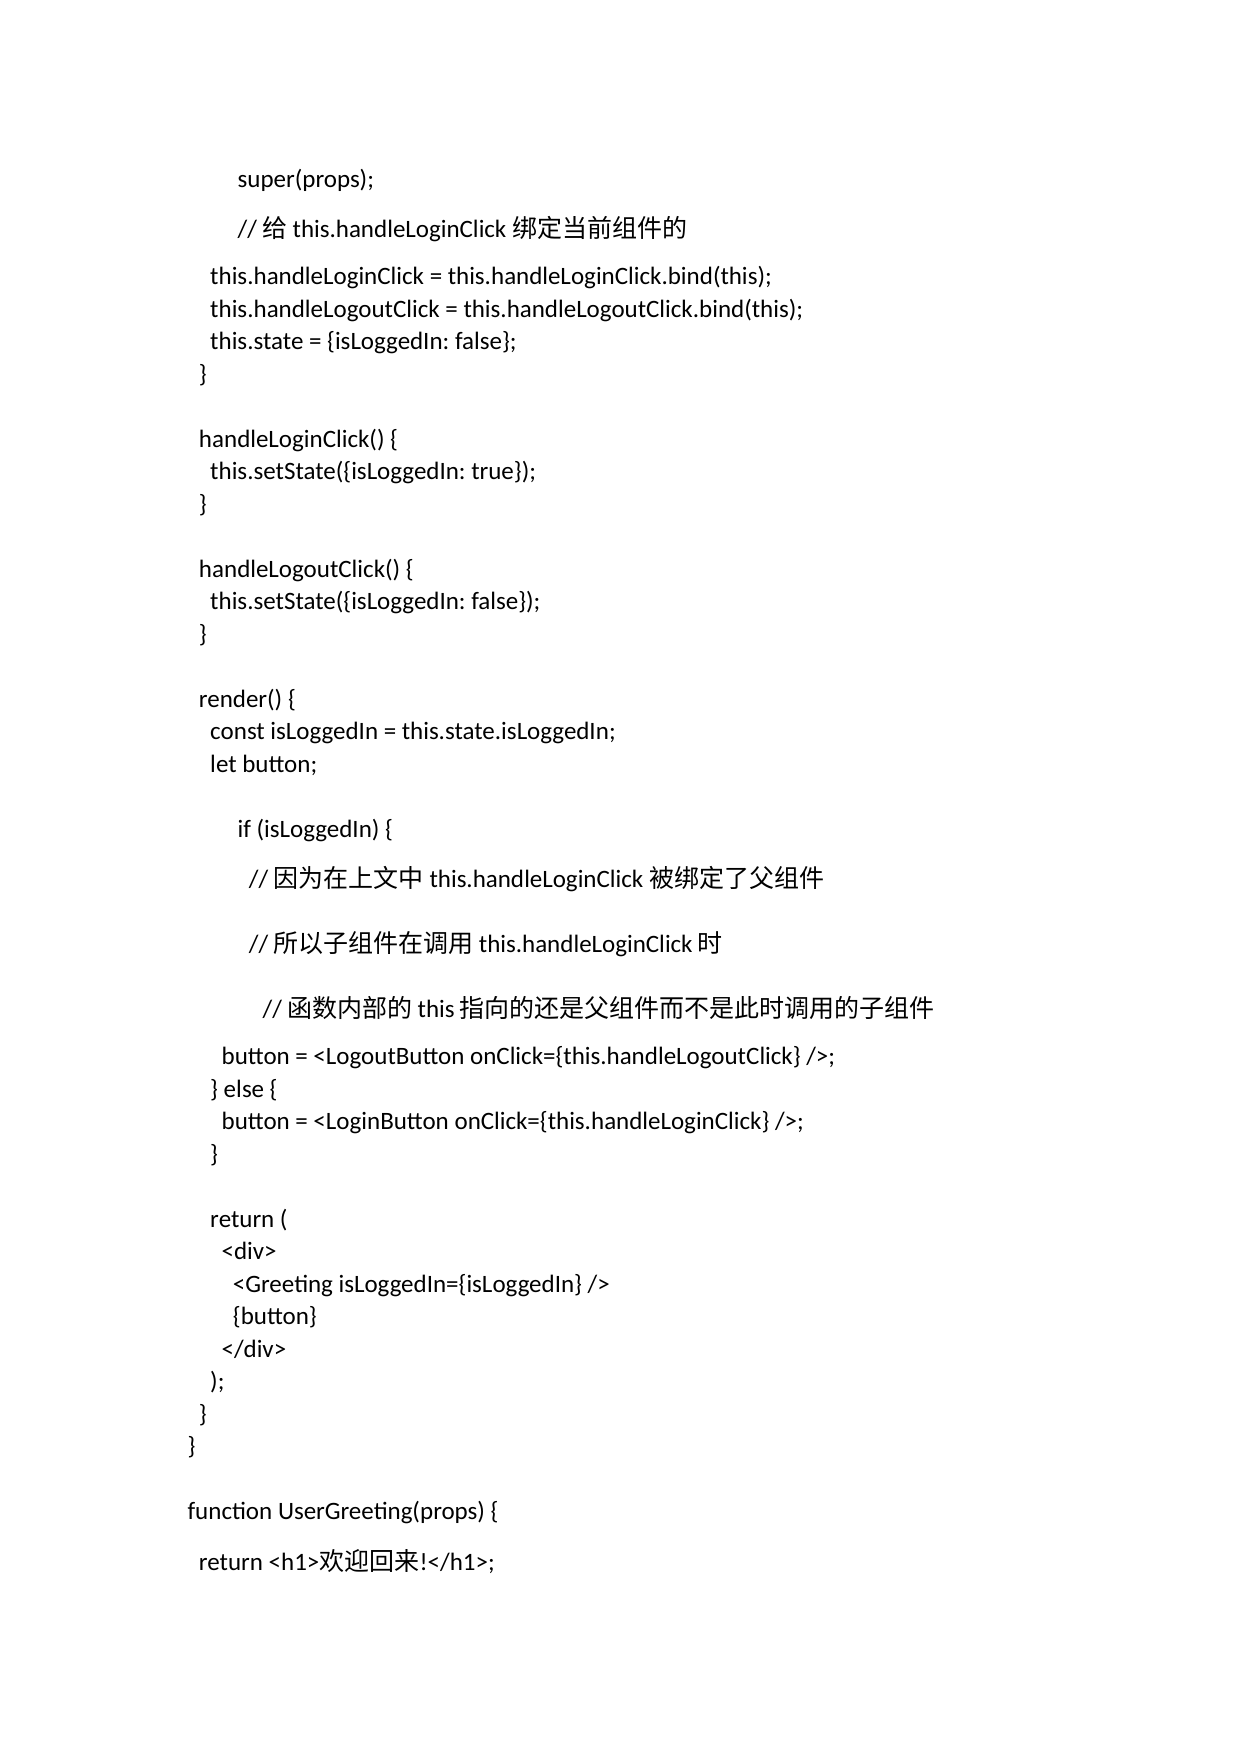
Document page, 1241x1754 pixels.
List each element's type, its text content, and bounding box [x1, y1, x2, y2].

text } [187, 357, 1053, 389]
text button = <LogoutButton onClick={this.handleLogoutClick} />; [187, 1039, 1053, 1072]
text } [187, 1397, 1053, 1429]
text <Greeting isLoggedIn={isLoggedIn} /> [187, 1267, 1053, 1299]
text } [187, 1137, 1053, 1169]
text let button; [187, 747, 1053, 779]
text this.handleLogoutClick = this.handleLogoutClick.bind(this); [187, 292, 1053, 324]
text } else { [187, 1072, 1053, 1104]
text handleLogoutClick() { [187, 552, 1053, 584]
text super(props); [187, 162, 1053, 194]
text </div> [187, 1332, 1053, 1364]
text button = <LoginButton onClick={this.handleLoginClick} />; [187, 1104, 1053, 1137]
text function UserGreeting(props) { [187, 1494, 1053, 1527]
text return ( [187, 1202, 1053, 1234]
text } [187, 617, 1053, 649]
text render() { [187, 682, 1053, 714]
text // 因为在上文中 this.handleLoginClick 被绑定了父组件 [187, 844, 1053, 909]
text return <h1>欢迎回来!</h1>; [187, 1527, 1053, 1592]
text // 函数内部的this指向的还是父组件而不是此时调用的子组件 [187, 974, 1053, 1039]
text ); [187, 1364, 1053, 1397]
text <div> [187, 1234, 1053, 1267]
text handleLoginClick() { [187, 422, 1053, 454]
text } [187, 1429, 1053, 1462]
text // 所以子组件在调用this.handleLoginClick时 [187, 909, 1053, 974]
text const isLoggedIn = this.state.isLoggedIn; [187, 714, 1053, 747]
text } [187, 487, 1053, 519]
text if (isLoggedIn) { [187, 812, 1053, 844]
text // 给this.handleLoginClick 绑定当前组件的 [187, 194, 1053, 259]
text this.handleLoginClick = this.handleLoginClick.bind(this); [187, 259, 1053, 292]
text this.setState({isLoggedIn: false}); [187, 584, 1053, 617]
text this.state = {isLoggedIn: false}; [187, 324, 1053, 357]
text this.setState({isLoggedIn: true}); [187, 454, 1053, 487]
text {button} [187, 1299, 1053, 1332]
